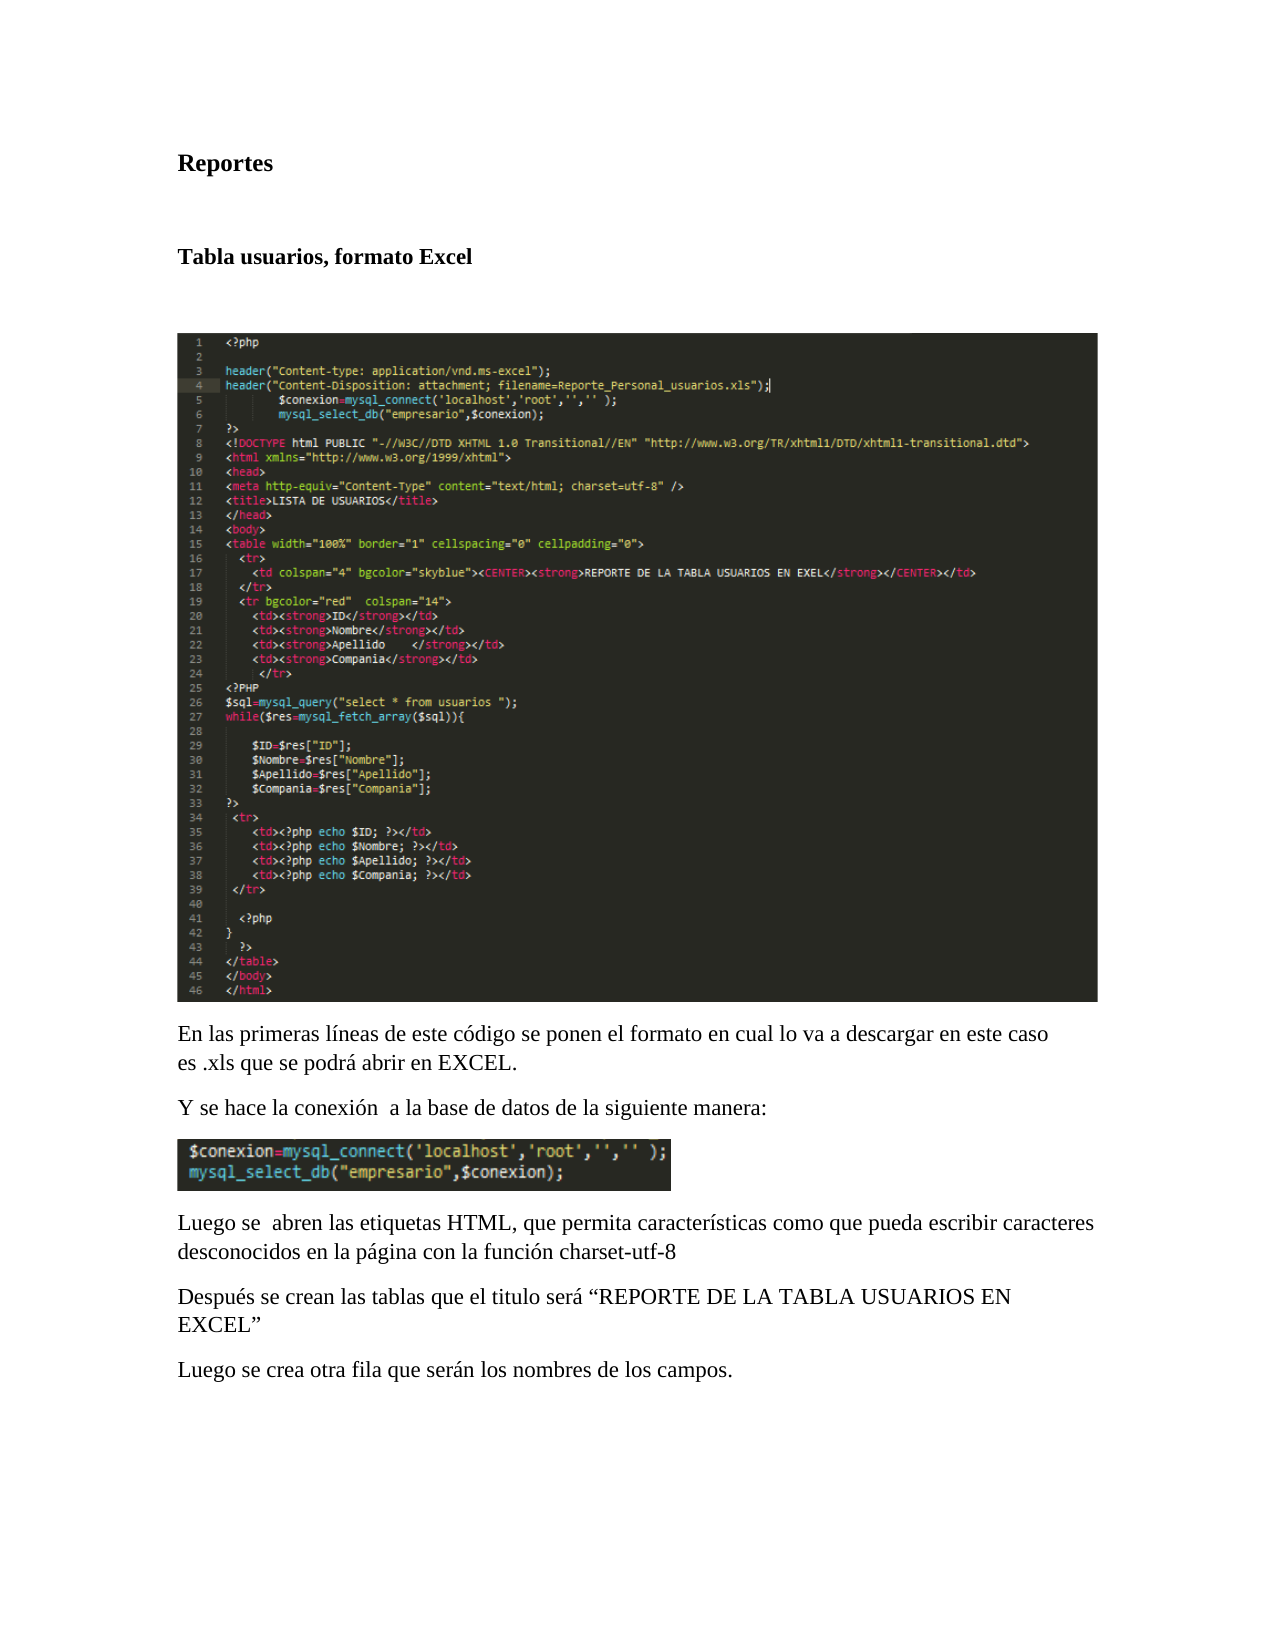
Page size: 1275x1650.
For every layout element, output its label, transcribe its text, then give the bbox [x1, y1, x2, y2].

text En las primeras líneas de este código se ponen el formato en cual lo va a descargar en este caso es .xls que se podrá abrir en EXCEL. [177, 1020, 1098, 1075]
text Luego se abren las etiquetas HTML, que permita características como que pueda escribir caracteres desconocidos en la página con la función charset-utf-8 [177, 1209, 1098, 1264]
text Reportes [177, 148, 1098, 176]
picture [177, 1139, 671, 1191]
picture [177, 333, 1098, 1002]
text Y se hace la conexión a la base de datos de la siguiente manera: [177, 1094, 1098, 1120]
text Después se crean las tablas que el titulo será “REPORTE DE LA TABLA USUARIOS EN EXCEL” [177, 1283, 1098, 1338]
text Tabla usuarios, formato Excel [177, 243, 1098, 269]
text Luego se crea otra fila que serán los nombres de los campos. [177, 1357, 1098, 1383]
